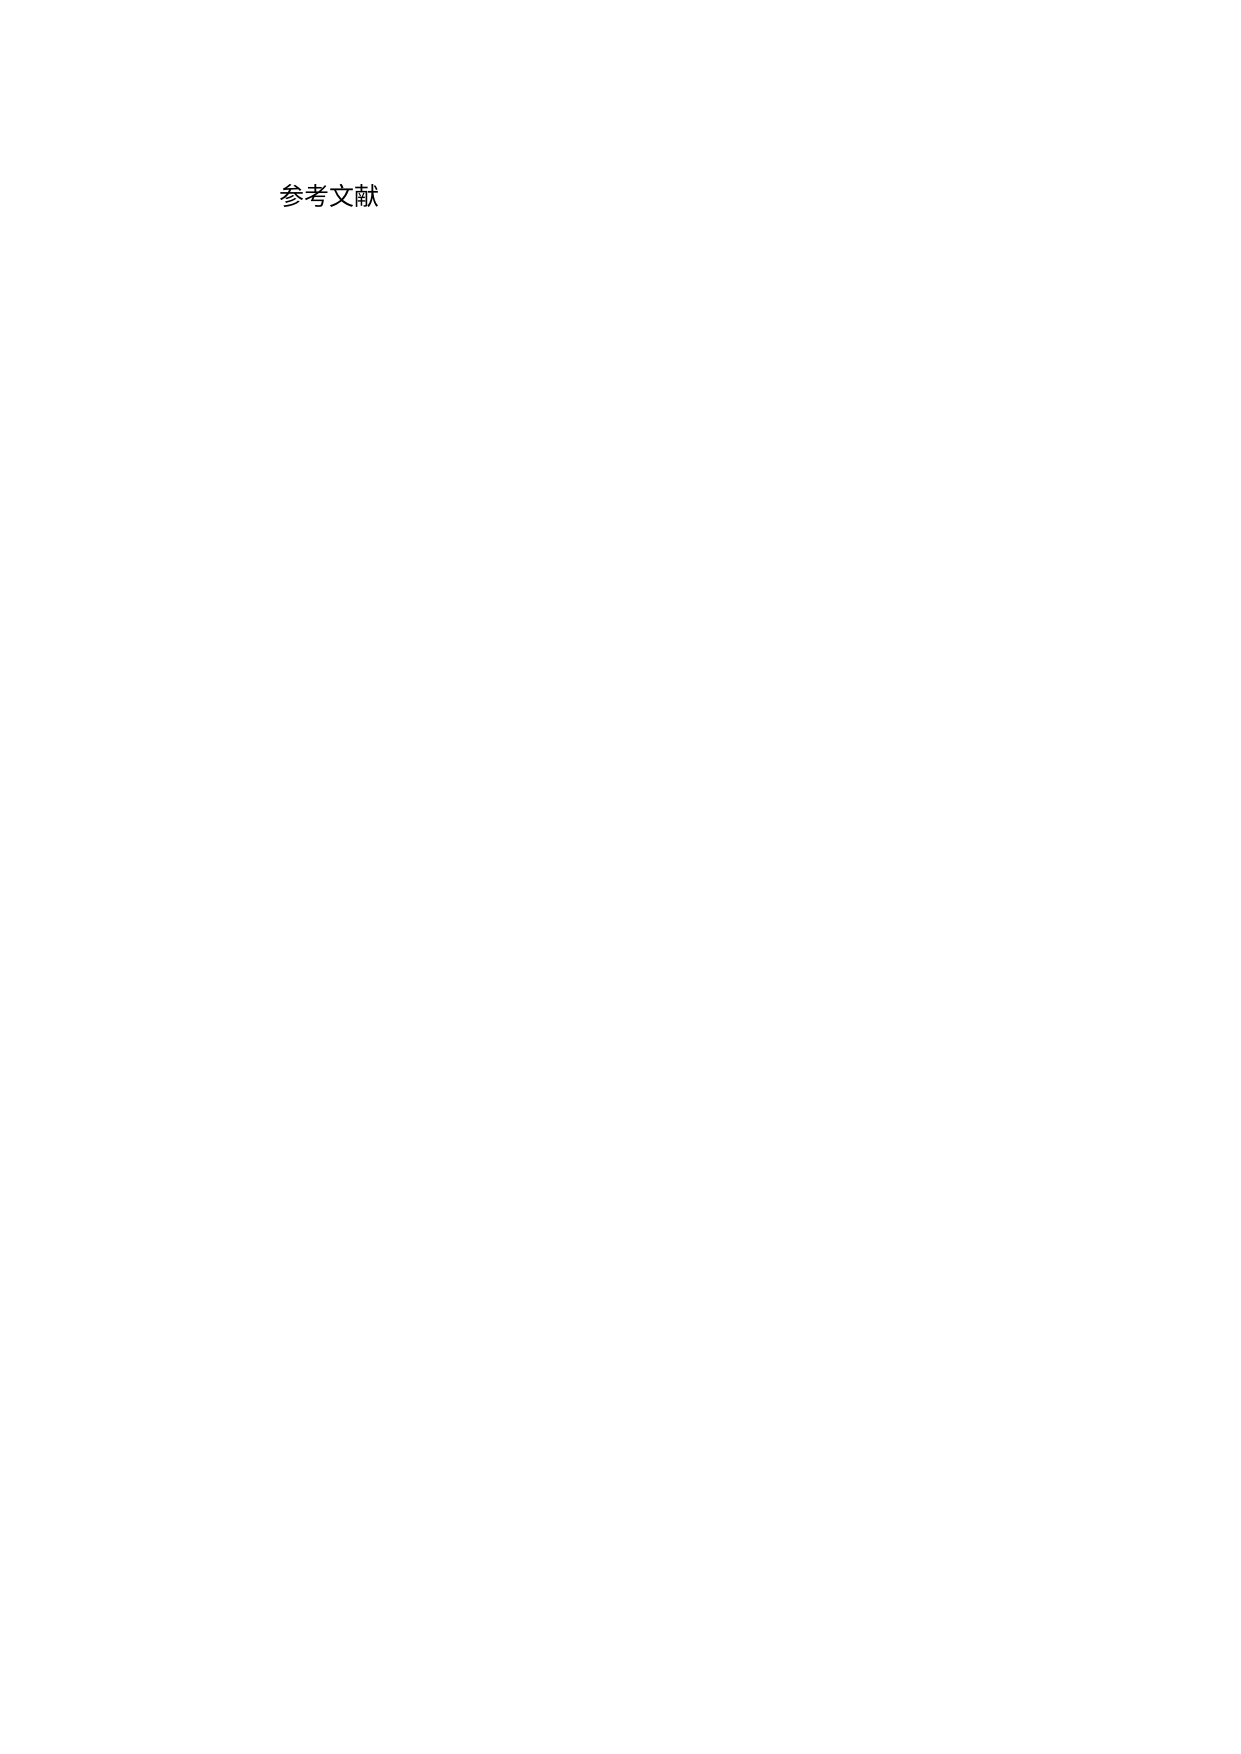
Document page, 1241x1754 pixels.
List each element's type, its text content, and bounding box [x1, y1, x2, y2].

text 参考文献 [187, 162, 1053, 227]
